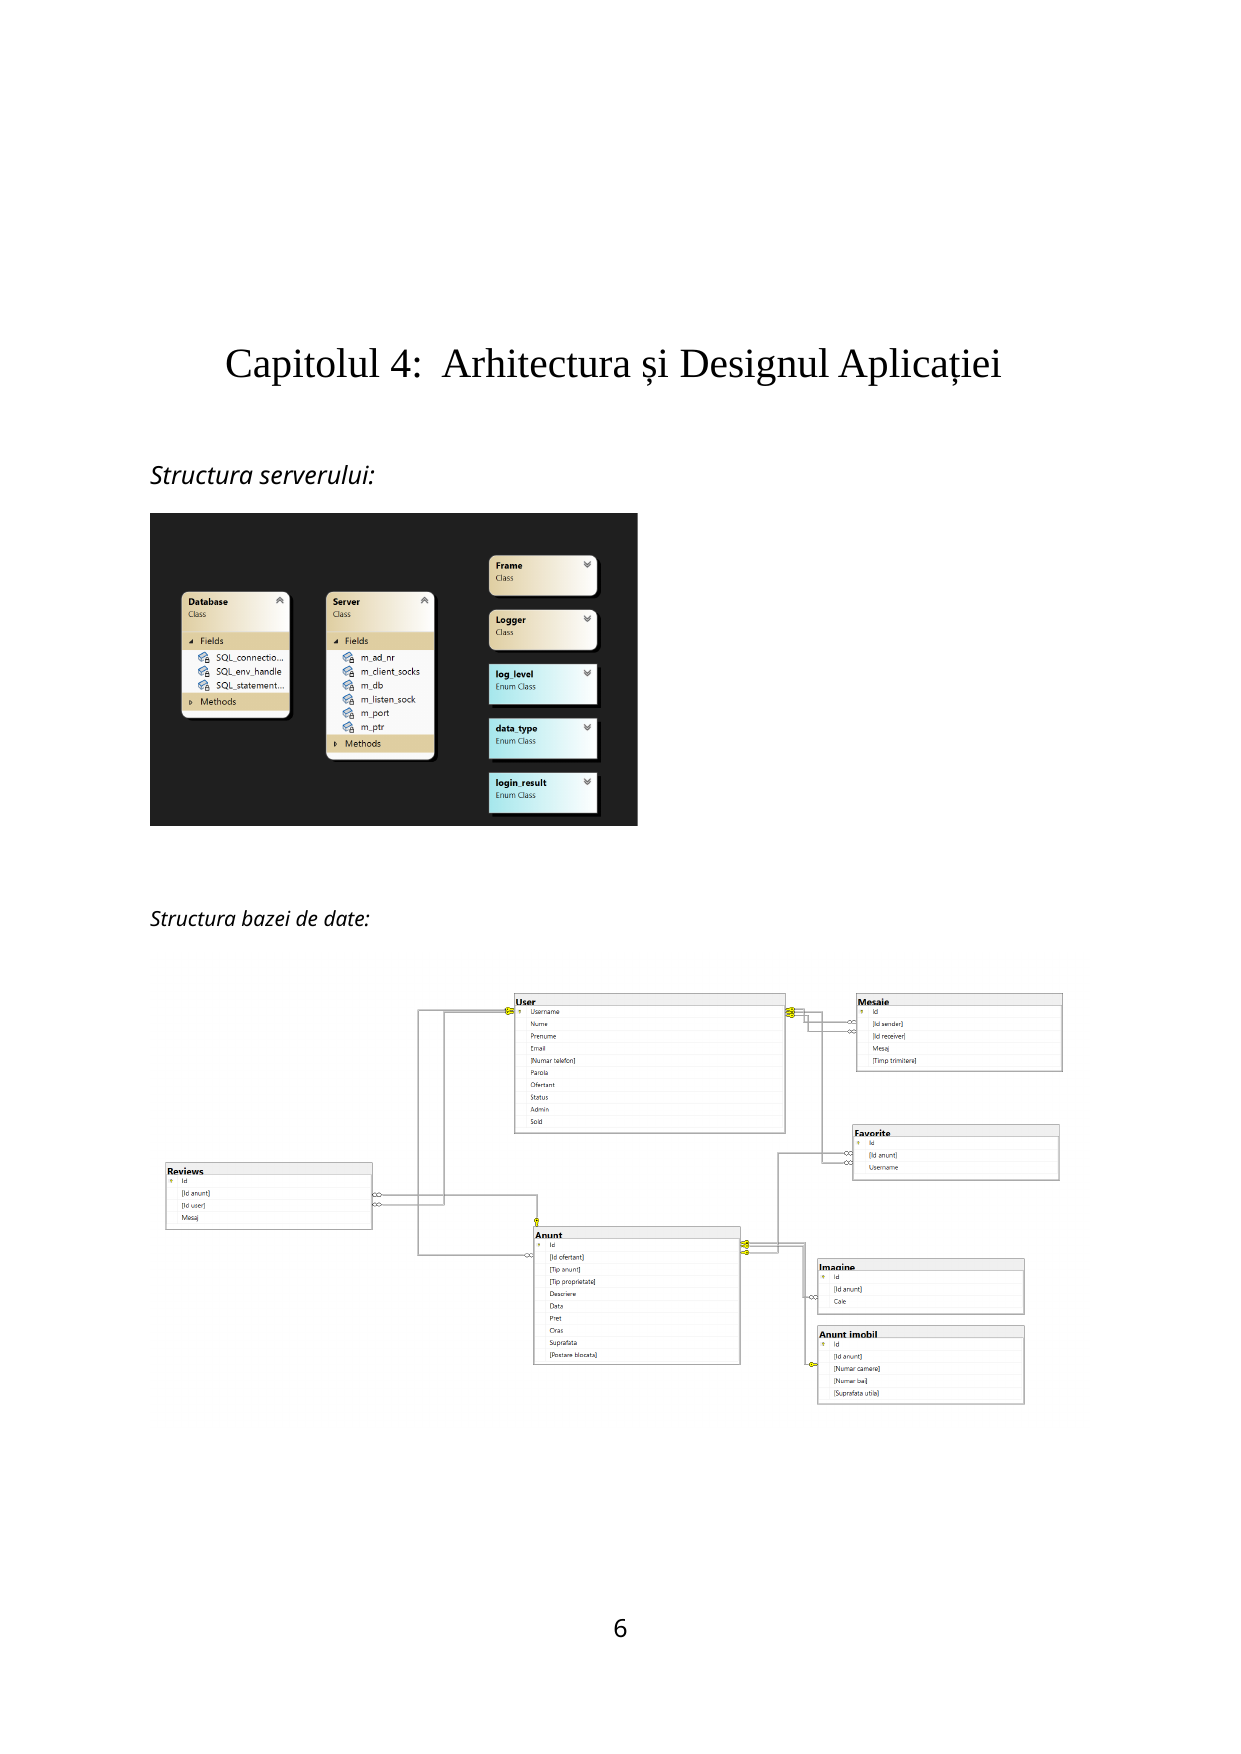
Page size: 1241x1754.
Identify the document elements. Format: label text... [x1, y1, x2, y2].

text Structura serverului: [150, 458, 1090, 492]
subtitle Capitolul 4: Arhitectura și Designul Aplicației [150, 338, 1090, 386]
picture [150, 952, 1091, 1428]
picture [150, 513, 638, 826]
text Structura bazei de date: [150, 904, 1090, 932]
